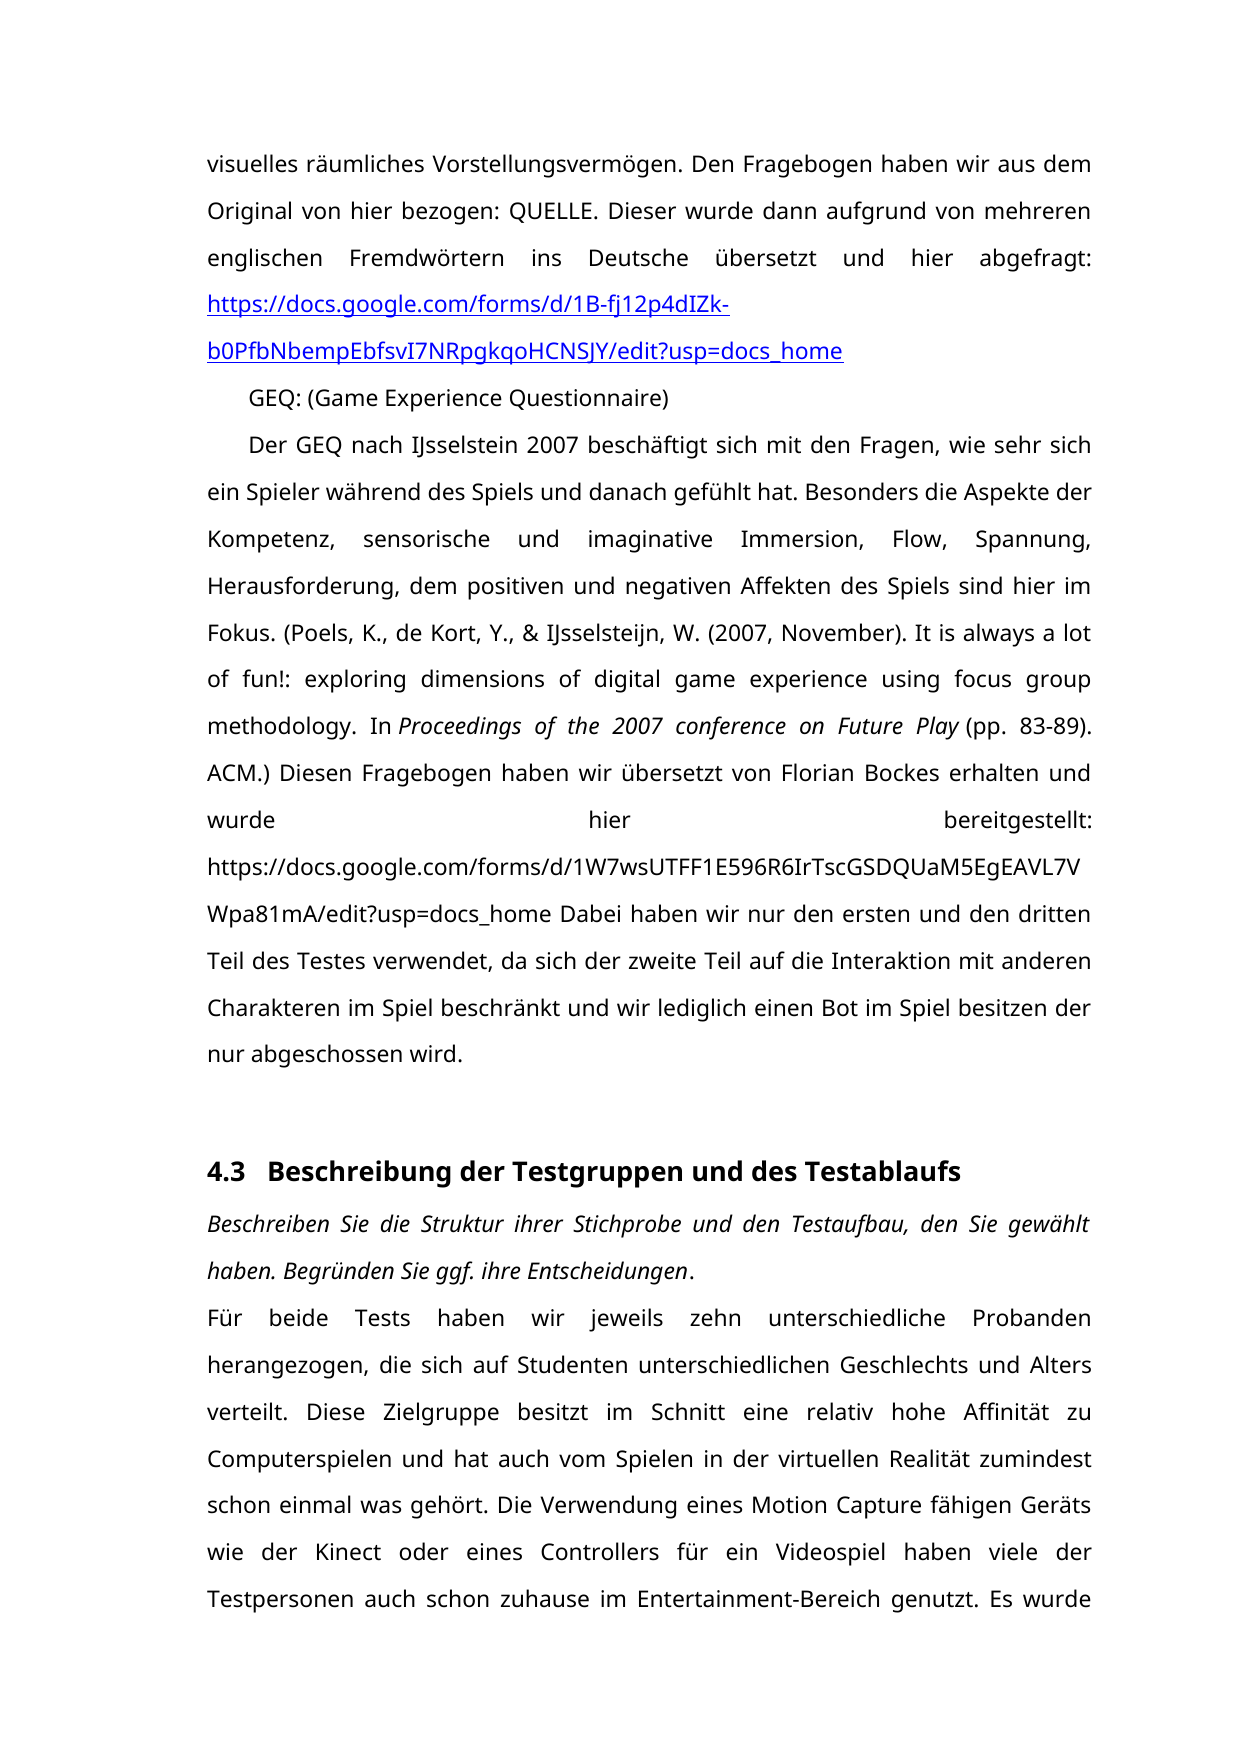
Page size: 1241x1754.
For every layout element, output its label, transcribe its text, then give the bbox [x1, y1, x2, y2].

text Beschreiben Sie die Struktur ihrer Stichprobe und den Testaufbau, den Sie gewählt haben. Begründen Sie ggf. ihre Entscheidungen. [207, 1208, 1092, 1286]
subtitle Beschreibung der Testgruppen und des Testablaufs [207, 1153, 1092, 1190]
text GEQ: (Game Experience Questionnaire) [207, 382, 1092, 413]
text Der GEQ nach IJsselstein 2007 beschäftigt sich mit den Fragen, wie sehr sich ein Spieler während des Spiels und danach gefühlt hat. Besonders die Aspekte der Kompetenz, sensorische und imaginative Immersion, Flow, Spannung, Herausforderung, dem positiven und negativen Affekten des Spiels sind hier im Fokus. (Poels, K., de Kort, Y., & IJsselsteijn, W. (2007, November). It is always a lot of fun!: exploring dimensions of digital game experience using focus group methodology. In Proceedings of the 2007 conference on Future Play (pp. 83-89). ACM.) Diesen Fragebogen haben wir übersetzt von Florian Bockes erhalten und wurde hier bereitgestellt: https://docs.google.com/forms/d/1W7wsUTFF1E596R6IrTscGSDQUaM5EgEAVL7VWpa81mA/edit?usp=docs_home Dabei haben wir nur den ersten und den dritten Teil des Testes verwendet, da sich der zweite Teil auf die Interaktion mit anderen Charakteren im Spiel beschränkt und wir lediglich einen Bot im Spiel besitzen der nur abgeschossen wird. [207, 429, 1092, 1069]
